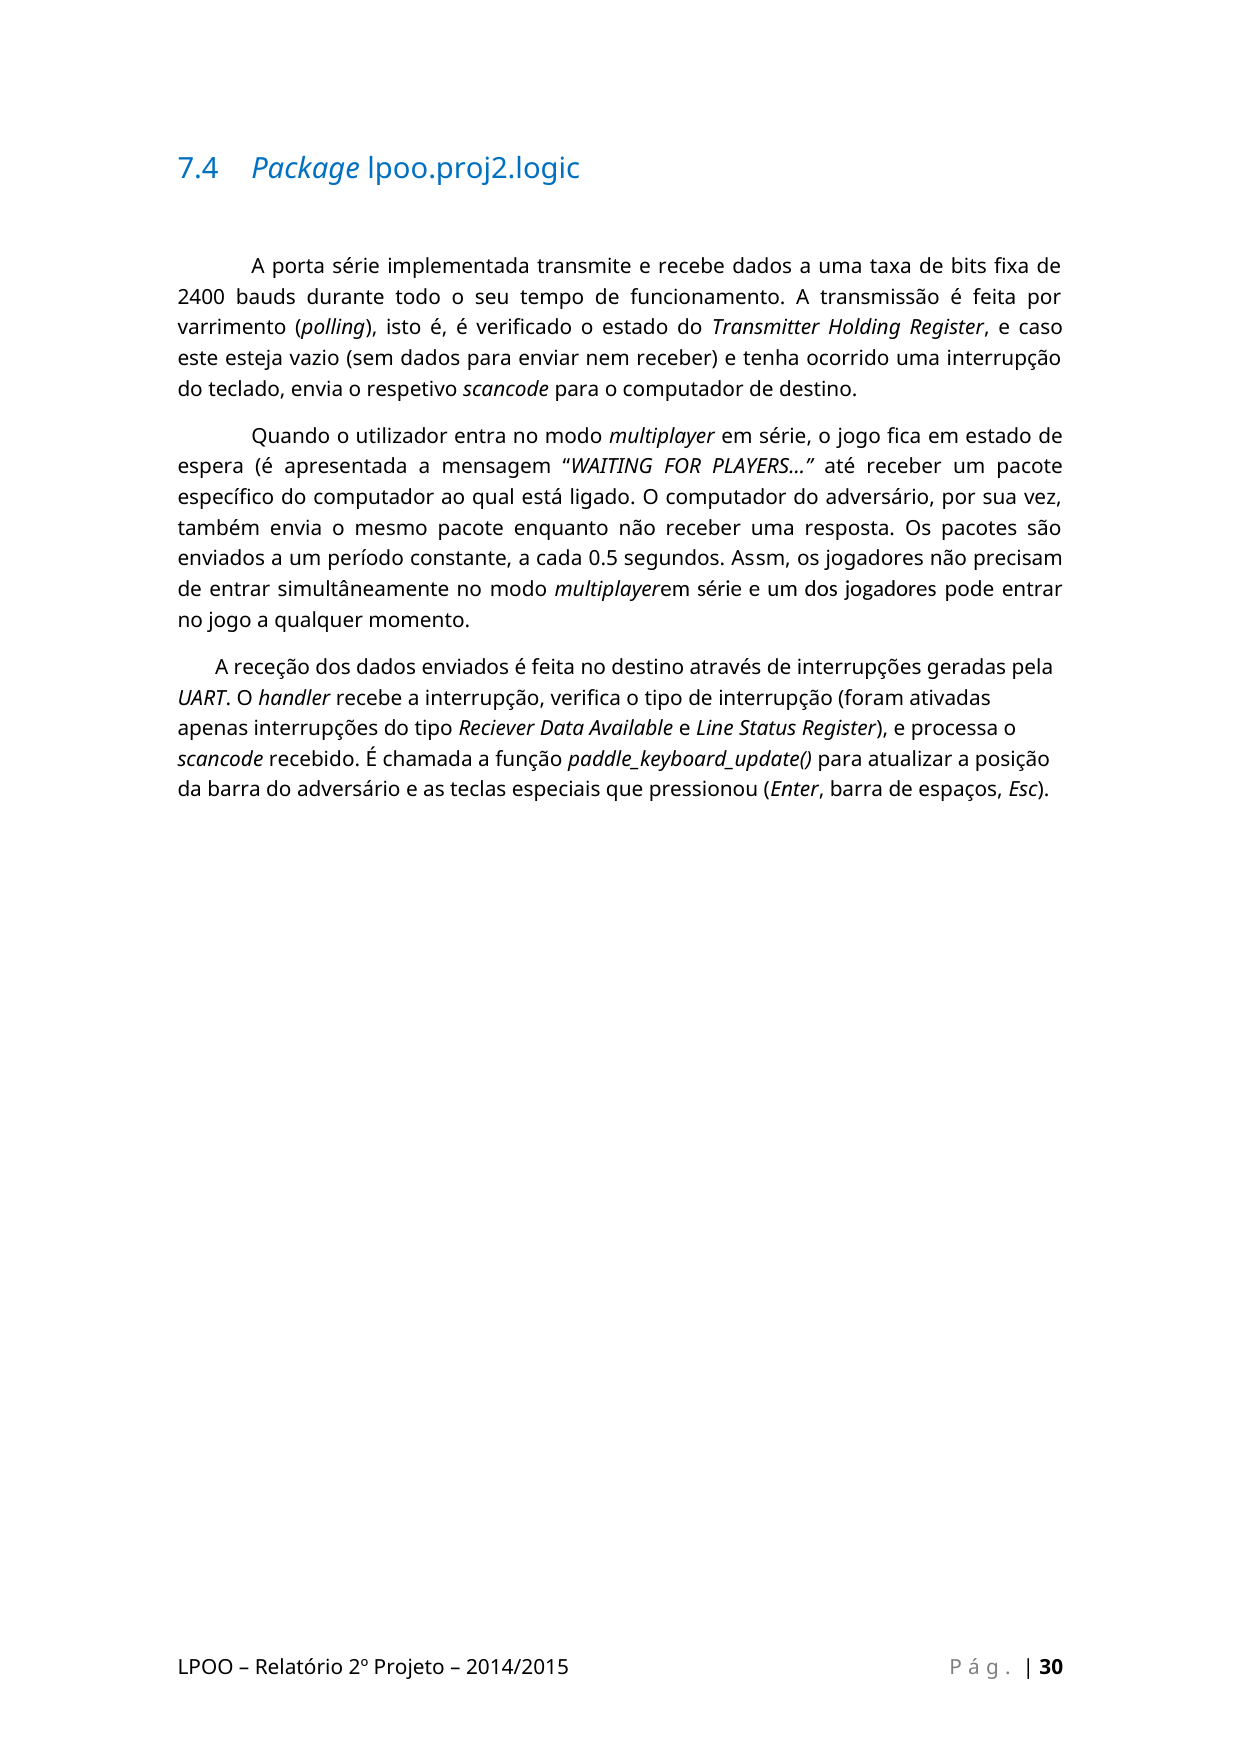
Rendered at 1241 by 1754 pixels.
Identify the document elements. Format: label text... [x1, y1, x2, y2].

text A porta série implementada transmite e recebe dados a uma taxa de bits fixa de 2400 bauds durante todo o seu tempo de funcionamento. A transmissão é feita por varrimento (polling), isto é, é verificado o estado do Transmitter Holding Register, e caso este esteja vazio (sem dados para enviar nem receber) e tenha ocorrido uma interrupção do teclado, envia o respetivo scancode para o computador de destino. [177, 251, 1063, 402]
subtitle 7.4 Package lpoo.proj2.logic [177, 148, 1063, 187]
text A receção dos dados enviados é feita no destino através de interrupções geradas pela UART. O handler recebe a interrupção, verifica o tipo de interrupção (foram ativadas apenas interrupções do tipo Reciever Data Available e Line Status Register), e processa o scancode recebido. É chamada a função paddle_keyboard_update() para atualizar a posição da barra do adversário e as teclas especiais que pressionou (Enter, barra de espaços, Esc). [177, 652, 1063, 803]
text Quando o utilizador entra no modo multiplayer em série, o jogo fica em estado de espera (é apresentada a mensagem “WAITING FOR PLAYERS...” até receber um pacote específico do computador ao qual está ligado. O computador do adversário, por sua vez, também envia o mesmo pacote enquanto não receber uma resposta. Os pacotes são enviados a um período constante, a cada 0.5 segundos. Asosm, os jogadores não precisam de entrar simultâneamente no modo multiplayerem série e um dos jogadores pode entrar no jogo a qualquer momento. [177, 421, 1063, 633]
